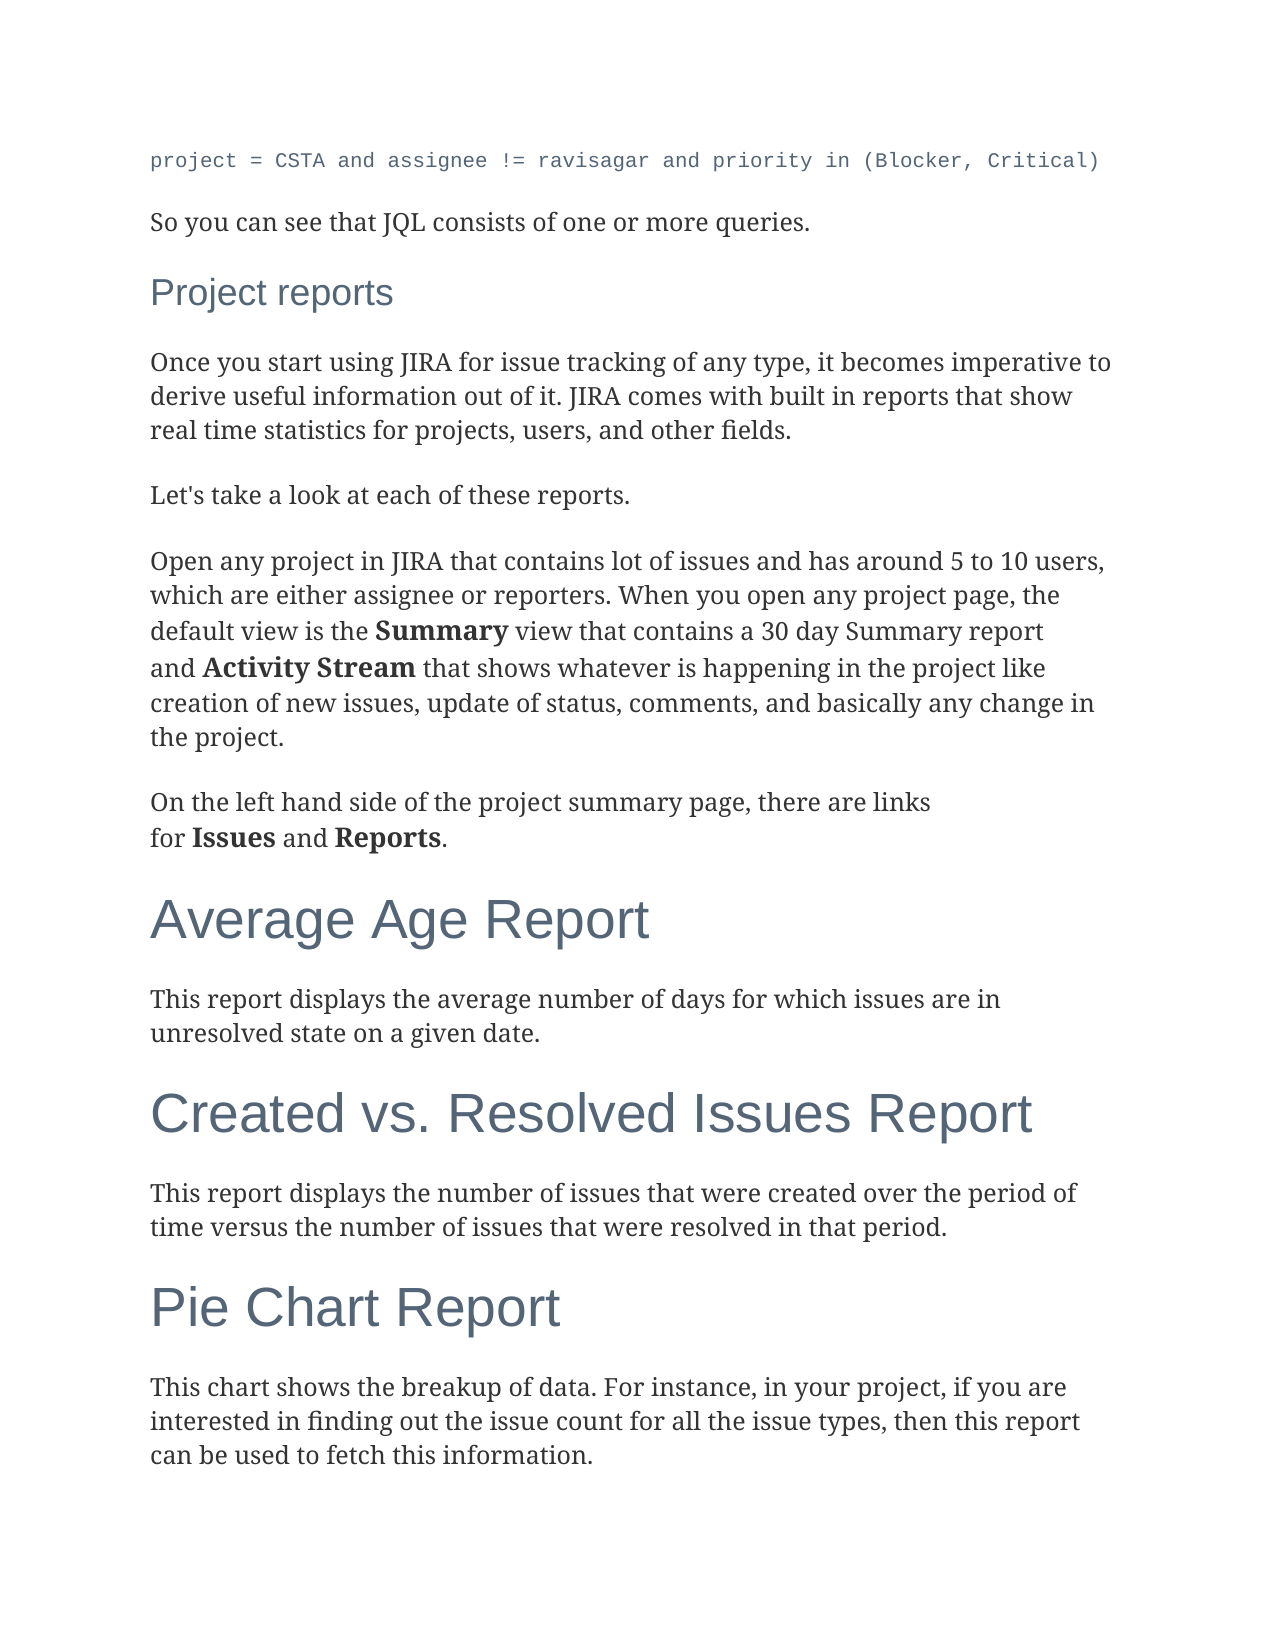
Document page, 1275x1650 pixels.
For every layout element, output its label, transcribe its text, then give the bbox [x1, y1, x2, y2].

text Open any project in JIRA that contains lot of issues and has around 5 to 10 users, which are either assignee or reporters. When you open any project page, the default view is the Summary view that contains a 30 day Summary report and Activity Stream that shows whatever is happening in the project like creation of new issues, update of status, comments, and basically any change in the project. [150, 543, 1125, 753]
text Average Age Report [150, 887, 1125, 950]
text Project reports [150, 270, 1125, 313]
text Let's take a look at each of these reports. [150, 478, 1125, 512]
text On the left hand side of the project summary page, there are links for Issues and Reports. [150, 784, 1125, 856]
text So you can see that JQL consists of one or more queries. [150, 205, 1125, 239]
text This chart shows the breakup of data. For instance, in your project, if you are interested in finding out the issue count for all the issue types, then this report can be used to fetch this information. [150, 1369, 1125, 1472]
text This report displays the number of issues that were created over the period of time versus the number of issues that were resolved in that period. [150, 1176, 1125, 1244]
text Created vs. Resolved Issues Report [150, 1081, 1125, 1144]
text This report displays the average number of days for which issues are in unresolved state on a given date. [150, 981, 1125, 1049]
text Pie Chart Report [150, 1275, 1125, 1338]
text project = CSTA and assignee != ravisagar and priority in (Blocker, Critical) [150, 150, 1125, 174]
text Once you start using JIRA for issue tracking of any type, it becomes imperative to derive useful information out of it. JIRA comes with built in reports that show real time statistics for projects, users, and other fields. [150, 344, 1125, 447]
